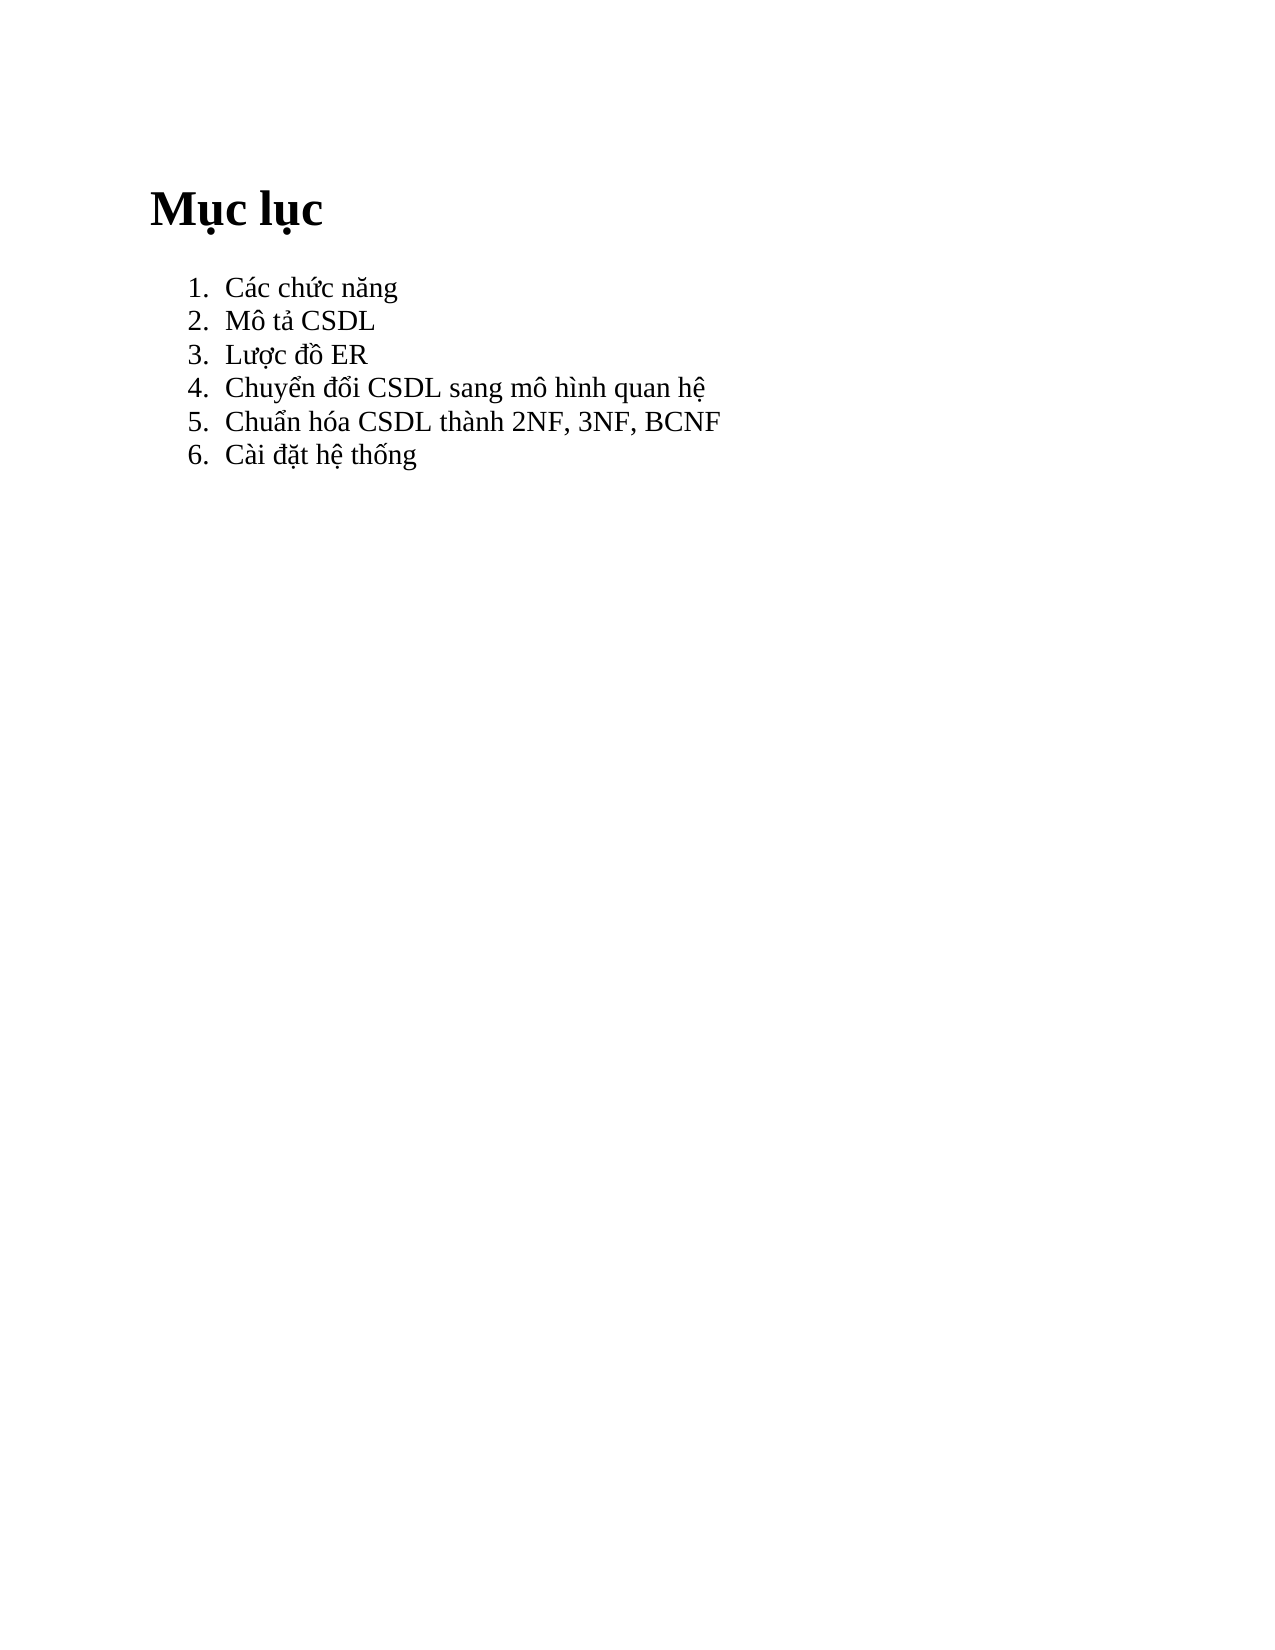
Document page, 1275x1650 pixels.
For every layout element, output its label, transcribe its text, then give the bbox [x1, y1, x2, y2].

list Các chức năng [187, 270, 1125, 303]
list Cài đặt hệ thống [187, 437, 1125, 471]
list Chuyển đổi CSDL sang mô hình quan hệ [187, 370, 1125, 404]
list Lược đồ ER [187, 337, 1125, 370]
list Mô tả CSDL [187, 303, 1125, 337]
list Chuẩn hóa CSDL thành 2NF, 3NF, BCNF [187, 404, 1125, 437]
text Mục lục [150, 179, 1125, 236]
